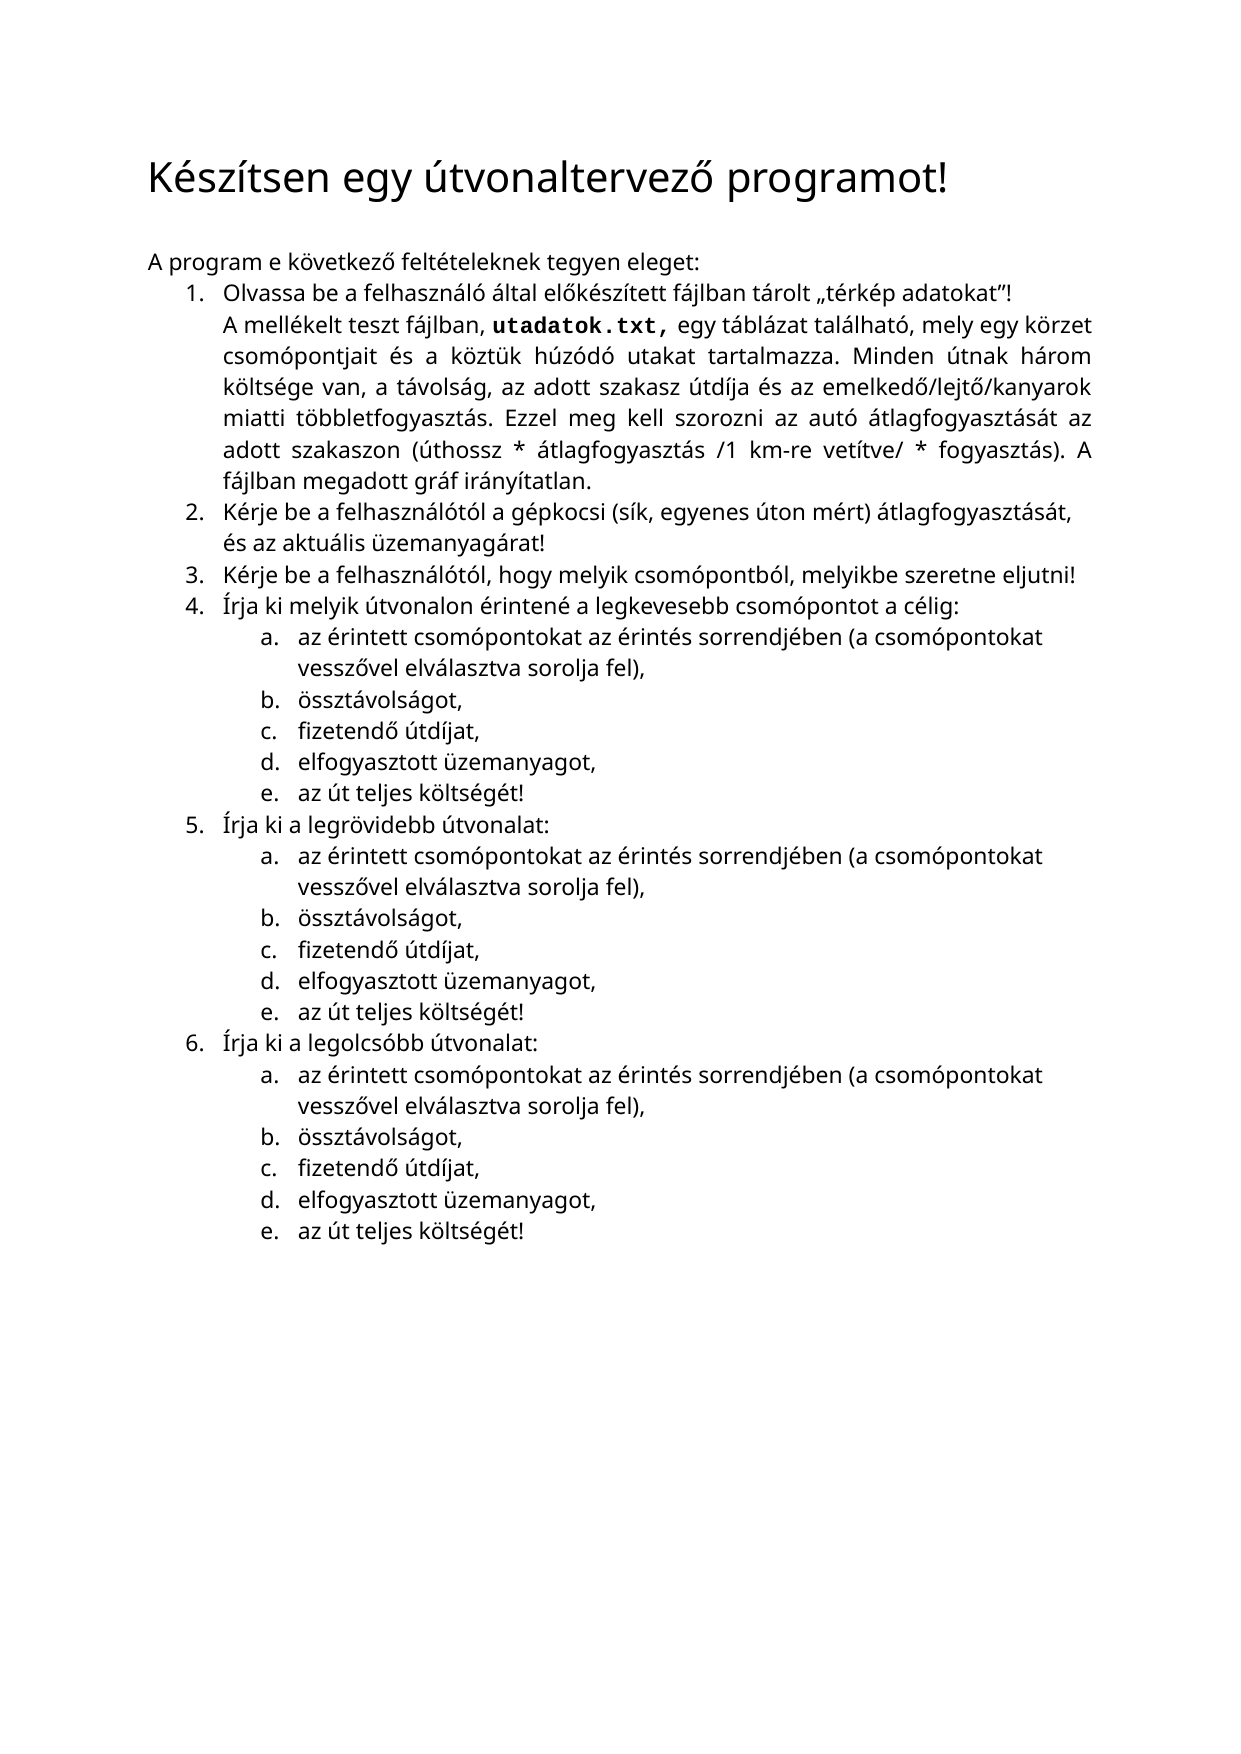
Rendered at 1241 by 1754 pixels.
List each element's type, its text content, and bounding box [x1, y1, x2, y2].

list fizetendő útdíjat, [260, 715, 1093, 746]
list Kérje be a felhasználótól, hogy melyik csomópontból, melyikbe szeretne eljutni! [185, 559, 1093, 590]
list Írja ki melyik útvonalon érintené a legkevesebb csomópontot a célig: [185, 590, 1093, 621]
list össztávolságot, [260, 902, 1093, 934]
list össztávolságot, [260, 684, 1093, 715]
list elfogyasztott üzemanyagot, [260, 1184, 1093, 1215]
list össztávolságot, [260, 1121, 1093, 1152]
list elfogyasztott üzemanyagot, [260, 965, 1093, 996]
text A program e következő feltételeknek tegyen eleget: [148, 246, 1093, 277]
list az út teljes költségét! [260, 1215, 1093, 1246]
list az út teljes költségét! [260, 777, 1093, 809]
list az út teljes költségét! [260, 996, 1093, 1027]
text Készítsen egy útvonaltervező programot! [148, 148, 1093, 204]
list Kérje be a felhasználótól a gépkocsi (sík, egyenes úton mért) átlagfogyasztását, és az aktuális üzemanyagárat! [185, 496, 1093, 559]
list Írja ki a legolcsóbb útvonalat: [185, 1027, 1093, 1059]
list fizetendő útdíjat, [260, 934, 1093, 965]
list Írja ki a legrövidebb útvonalat: [185, 809, 1093, 840]
list fizetendő útdíjat, [260, 1152, 1093, 1184]
list az érintett csomópontokat az érintés sorrendjében (a csomópontokat vesszővel elválasztva sorolja fel), [260, 840, 1093, 902]
list az érintett csomópontokat az érintés sorrendjében (a csomópontokat vesszővel elválasztva sorolja fel), [260, 1059, 1093, 1121]
list Olvassa be a felhasználó által előkészített fájlban tárolt „térkép adatokat”! A mellékelt teszt fájlban, utadatok.txt, egy táblázat található, mely egy körzet csomópontjait és a köztük húzódó utakat tartalmazza. Minden útnak három költsége van, a távolság, az adott szakasz útdíja és az emelkedő/lejtő/kanyarok miatti többletfogyasztás. Ezzel meg kell szorozni az autó átlagfogyasztását az adott szakaszon (úthossz * átlagfogyasztás /1 km-re vetítve/ * fogyasztás). A fájlban megadott gráf irányítatlan. [185, 277, 1093, 496]
list elfogyasztott üzemanyagot, [260, 746, 1093, 777]
list az érintett csomópontokat az érintés sorrendjében (a csomópontokat vesszővel elválasztva sorolja fel), [260, 621, 1093, 684]
